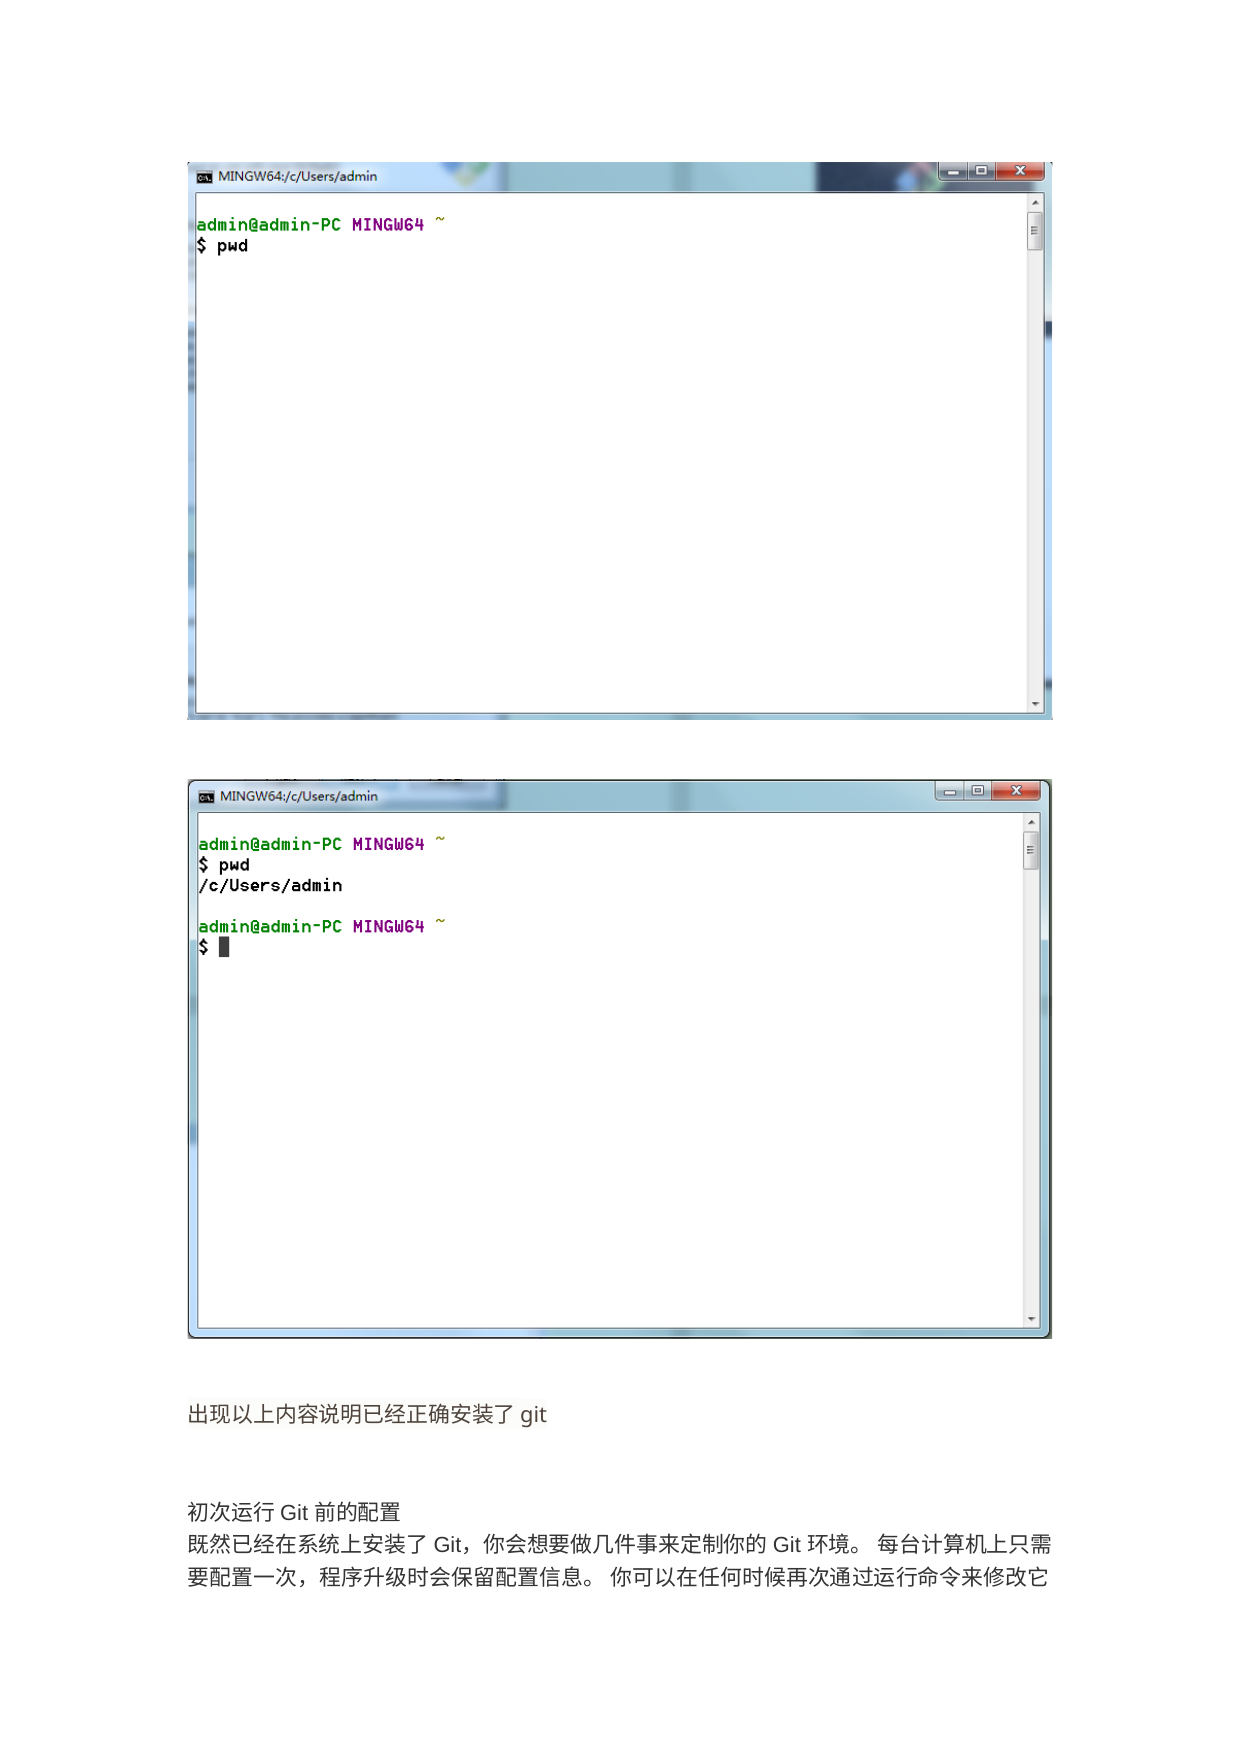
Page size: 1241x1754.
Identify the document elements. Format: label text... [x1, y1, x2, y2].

picture [187, 779, 1053, 1339]
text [187, 1527, 1053, 1592]
picture [187, 162, 1053, 720]
text 出现以上内容说明已经正确安装了git [520, 1397, 1053, 1429]
text 初次运行 Git 前的配置 [187, 1494, 1053, 1527]
